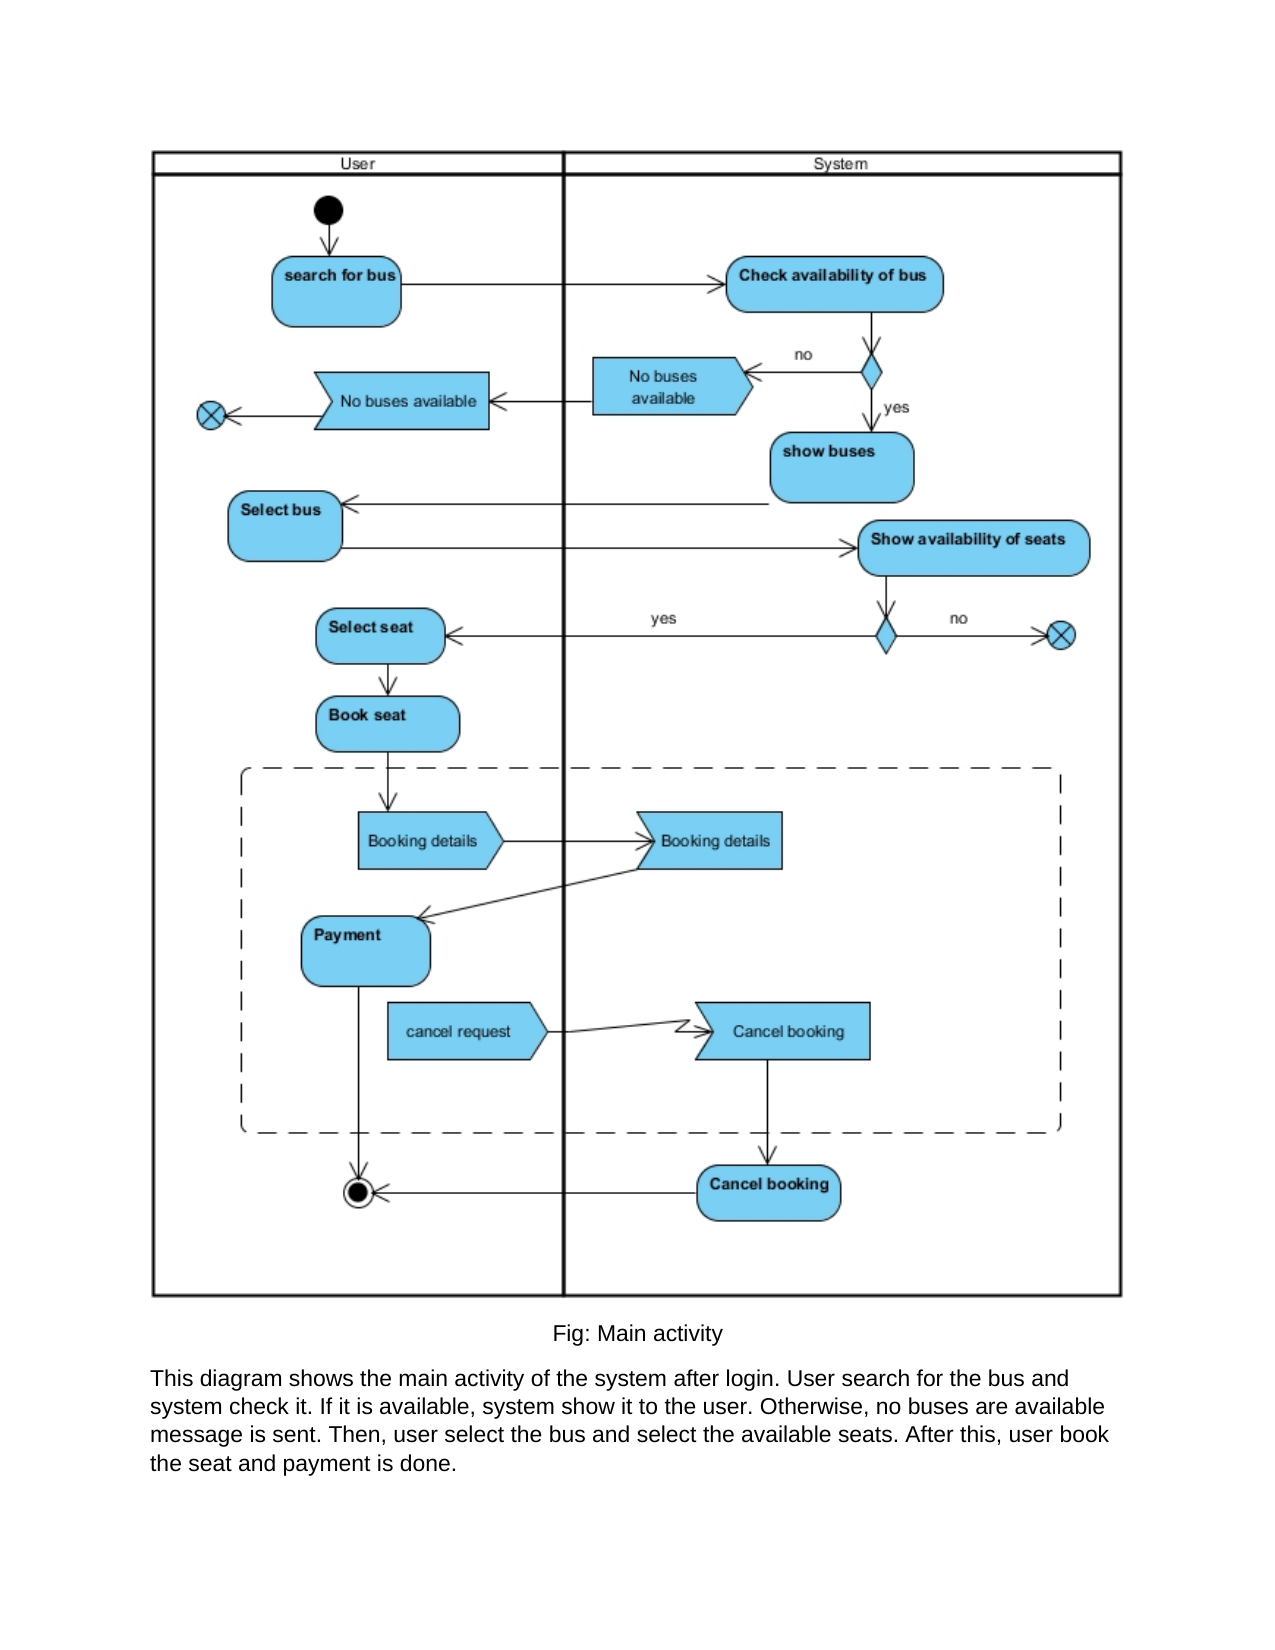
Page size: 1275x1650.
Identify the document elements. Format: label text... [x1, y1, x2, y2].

text Fig: Main activity [150, 1319, 1125, 1346]
picture [150, 150, 1125, 1301]
text This diagram shows the main activity of the system after login. User search for the bus and system check it. If it is available, system show it to the user. Otherwise, no buses are available message is sent. Then, user select the bus and select the available seats. After this, user book the seat and payment is done. [150, 1364, 1125, 1476]
